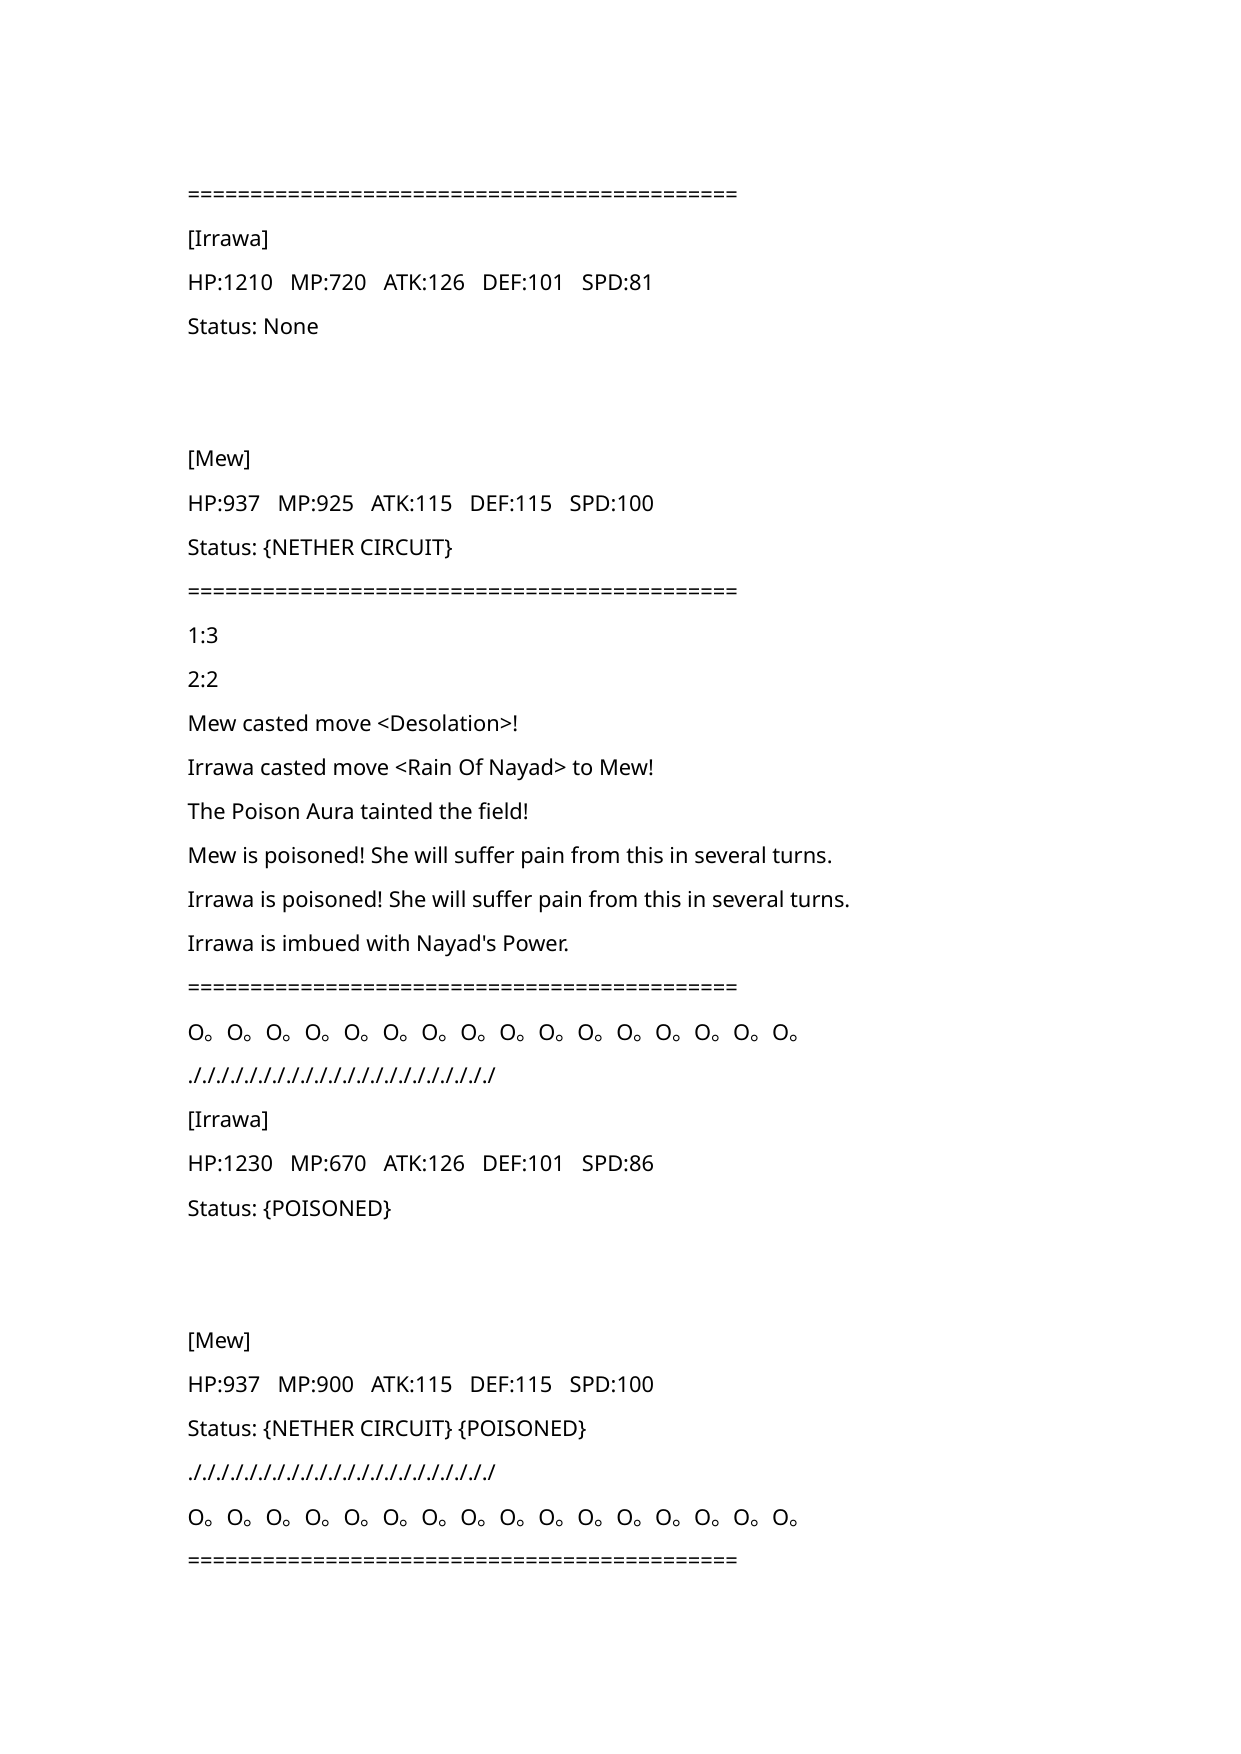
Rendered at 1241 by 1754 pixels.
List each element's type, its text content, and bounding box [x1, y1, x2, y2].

text O。O。O。O。O。O。O。O。O。O。O。O。O。O。O。O。 [187, 1494, 1053, 1538]
text O。O。O。O。O。O。O。O。O。O。O。O。O。O。O。O。 [187, 1009, 1053, 1053]
text HP:937 MP:900 ATK:115 DEF:115 SPD:100 [187, 1362, 1053, 1406]
text ============================================ [187, 172, 1053, 216]
text ============================================ [187, 1538, 1053, 1582]
text Status: None [187, 304, 1053, 348]
text 1:3 [187, 613, 1053, 657]
text Irrawa is imbued with Nayad's Power. [187, 921, 1053, 965]
text ././././././././././././././././././././././ [187, 1053, 1053, 1097]
text [Irrawa] [187, 1097, 1053, 1141]
text Mew casted move <Desolation>! [187, 701, 1053, 745]
text Mew is poisoned! She will suffer pain from this in several turns. [187, 833, 1053, 877]
text Status: {NETHER CIRCUIT} [187, 524, 1053, 568]
text HP:1210 MP:720 ATK:126 DEF:101 SPD:81 [187, 260, 1053, 304]
text HP:1230 MP:670 ATK:126 DEF:101 SPD:86 [187, 1141, 1053, 1185]
text Status: {NETHER CIRCUIT} {POISONED} [187, 1406, 1053, 1450]
text The Poison Aura tainted the field! [187, 789, 1053, 833]
text 2:2 [187, 657, 1053, 701]
text HP:937 MP:925 ATK:115 DEF:115 SPD:100 [187, 480, 1053, 524]
text ././././././././././././././././././././././ [187, 1450, 1053, 1494]
text [Mew] [187, 436, 1053, 480]
text Irrawa casted move <Rain Of Nayad> to Mew! [187, 745, 1053, 789]
text Irrawa is poisoned! She will suffer pain from this in several turns. [187, 877, 1053, 921]
text Status: {POISONED} [187, 1185, 1053, 1229]
text [Mew] [187, 1318, 1053, 1362]
text [Irrawa] [187, 216, 1053, 260]
text ============================================ [187, 568, 1053, 613]
text ============================================ [187, 965, 1053, 1009]
